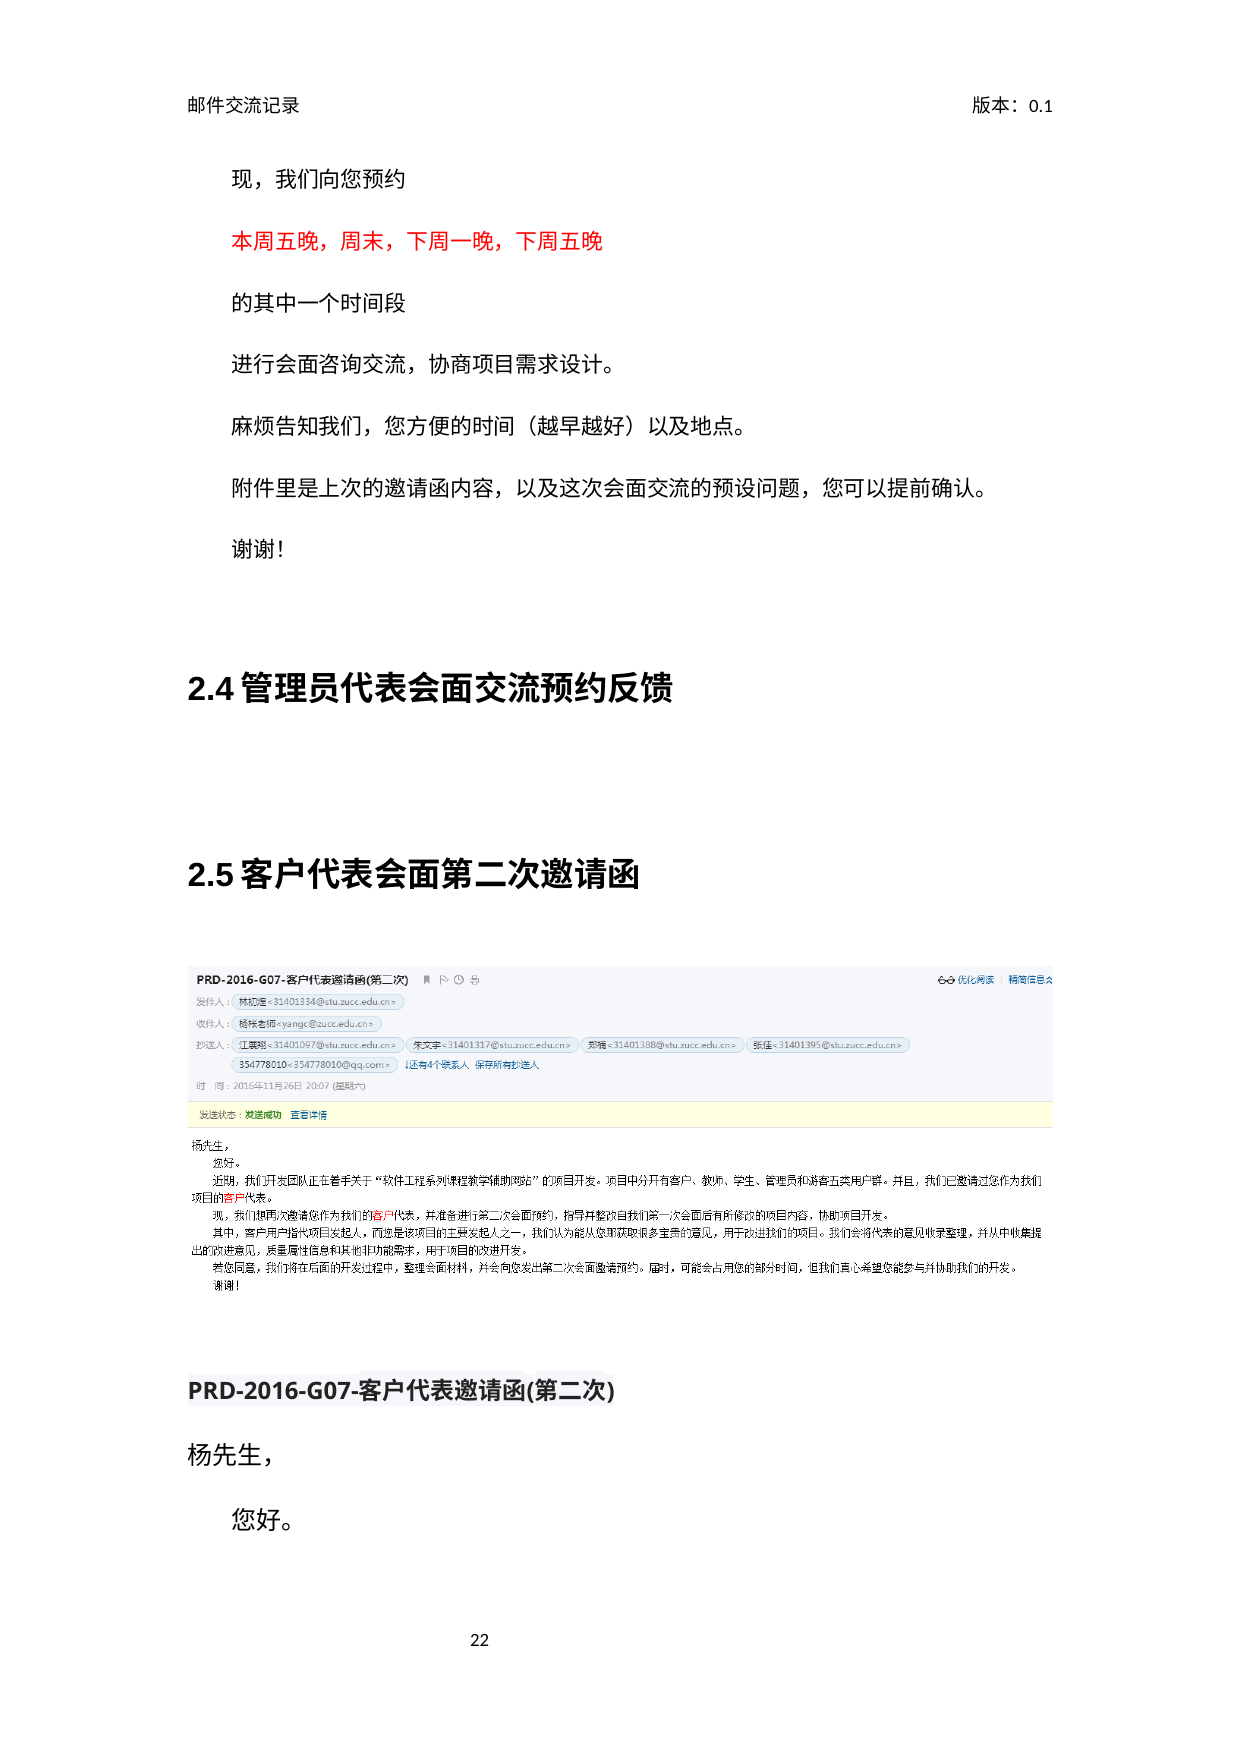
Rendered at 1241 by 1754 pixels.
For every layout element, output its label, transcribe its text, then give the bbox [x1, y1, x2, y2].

text 附件里是上次的邀请函内容，以及这次会面交流的预设问题，您可以提前确认。 [187, 470, 1053, 503]
text 进行会面咨询交流，协商项目需求设计。 [187, 347, 1053, 379]
picture [187, 966, 1053, 1306]
text 本周五晚，周末，下周一晚，下周五晚 [187, 224, 1053, 256]
text 麻烦告知我们，您方便的时间（越早越好）以及地点。 [187, 409, 1053, 441]
text 的其中一个时间段 [187, 285, 1053, 318]
text 现，我们向您预约 [187, 162, 1053, 194]
subtitle 2.5客户代表会面第二次邀请函 [187, 839, 1053, 904]
text 杨先生， [187, 1421, 1053, 1486]
text 谢谢！ [187, 532, 1053, 564]
text PRD-2016-G07-客户代表邀请函(第二次) [187, 1356, 1053, 1421]
text 您好。 [187, 1486, 1053, 1551]
subtitle 2.4管理员代表会面交流预约反馈 [187, 653, 1053, 718]
